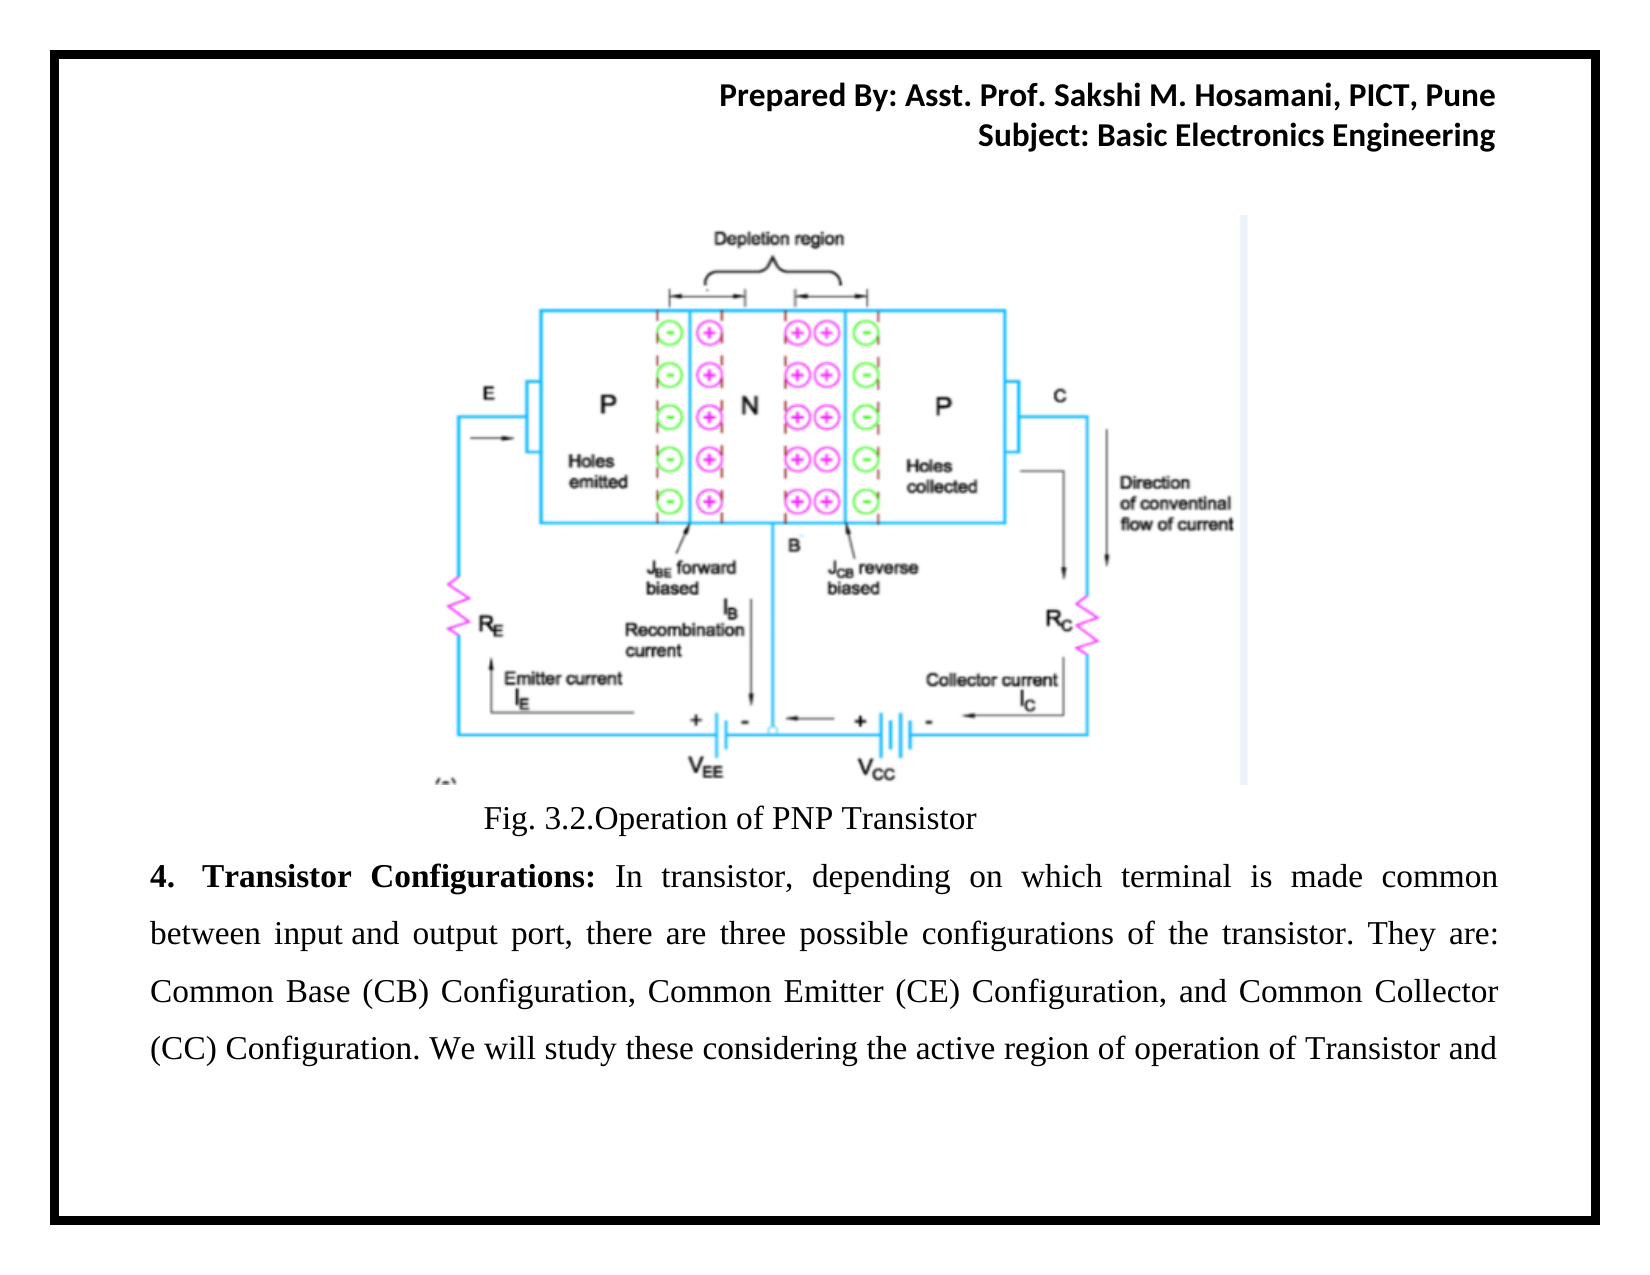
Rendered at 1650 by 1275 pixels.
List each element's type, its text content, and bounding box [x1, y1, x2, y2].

picture [402, 215, 1248, 785]
text Fig. 3.2.Operation of PNP Transistor [150, 798, 1500, 837]
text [150, 856, 1500, 1067]
